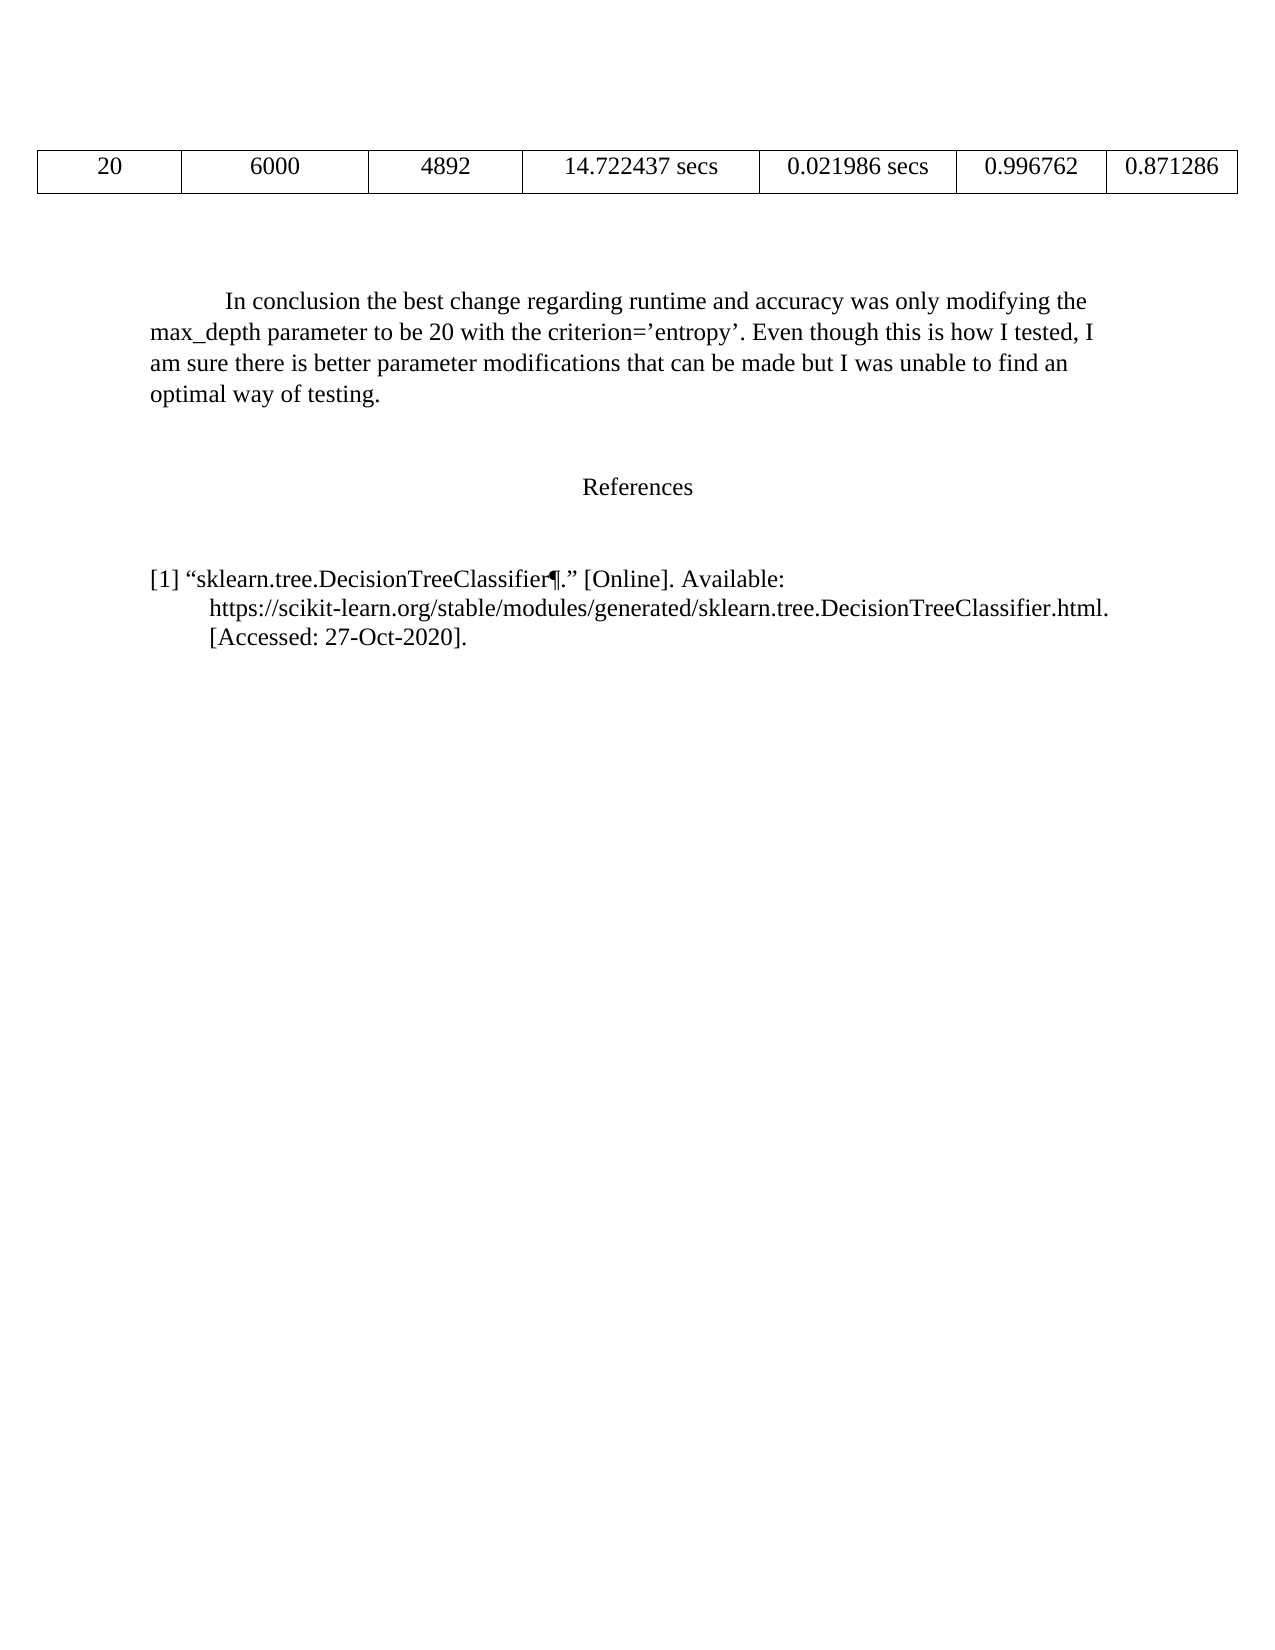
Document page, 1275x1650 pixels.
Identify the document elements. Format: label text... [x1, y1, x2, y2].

text [1] “sklearn.tree.DecisionTreeClassifier¶.” [Online]. Available: https://scikit-learn.org/stable/modules/generated/sklearn.tree.DecisionTreeClassifier.html. [Accessed: 27-Oct-2020]. [150, 564, 1125, 651]
table_cell 20 [38, 151, 181, 193]
table_cell 0.996762 [957, 151, 1106, 193]
table_cell 4892 [369, 151, 522, 193]
text References [150, 472, 1125, 500]
table_cell 0.871286 [1107, 151, 1237, 193]
table_cell 0.021986 secs [760, 151, 956, 193]
table_cell 14.722437 secs [523, 151, 759, 193]
text In conclusion the best change regarding runtime and accuracy was only modifying the max_depth parameter to be 20 with the criterion=’entropy’. Even though this is how I tested, I am sure there is better parameter modifications that can be made but I was unable to find an optimal way of testing. [150, 286, 1125, 408]
table_cell 6000 [182, 151, 368, 193]
